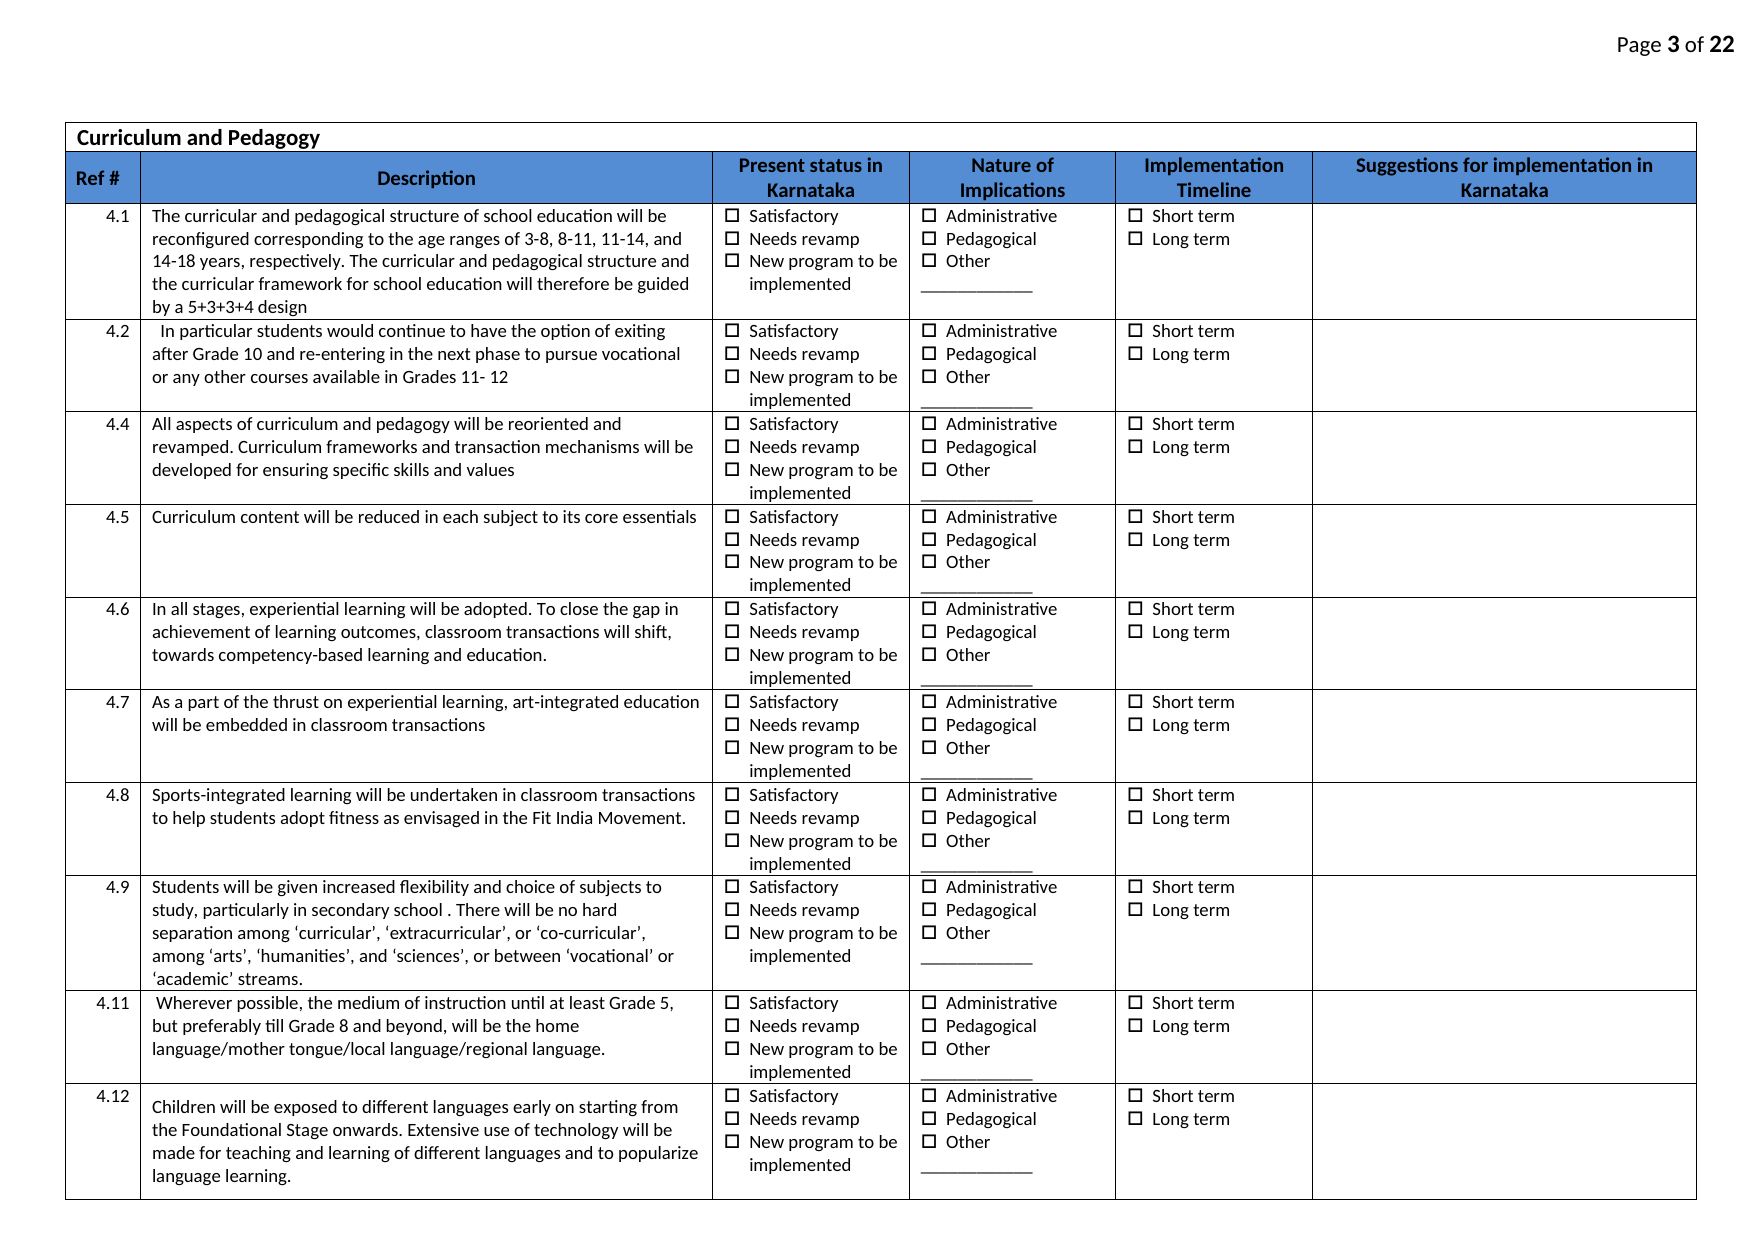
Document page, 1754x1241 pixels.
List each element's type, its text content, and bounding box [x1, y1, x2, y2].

table_cell 4.12 [66, 1084, 140, 1199]
table_cell Administrative Pedagogical Other ____________ [910, 204, 1115, 318]
table_cell 4.9 [66, 876, 140, 990]
table_cell 4.11 [66, 991, 140, 1083]
table_cell 4.6 [66, 598, 140, 689]
table_cell [1313, 412, 1696, 504]
table_cell Administrative Pedagogical Other ____________ [910, 991, 1115, 1083]
table_cell Administrative Pedagogical Other ____________ [910, 876, 1115, 990]
table_cell Students will be given increased flexibility and choice of subjects to study, particularly in secondary school . There will be no hard separation among ‘curricular’, ‘extracurricular’, or ‘co-curricular’, among ‘arts’, ‘humanities’, and ‘sciences’, or between ‘vocational’ or ‘academic’ streams. [141, 876, 712, 990]
table_cell [1313, 598, 1696, 689]
table_cell Curriculum content will be reduced in each subject to its core essentials [141, 505, 712, 597]
table_cell 4.8 [66, 783, 140, 875]
table_cell Implementation Timeline [1116, 152, 1312, 203]
table_cell 4.1 [66, 204, 140, 318]
table_cell All aspects of curriculum and pedagogy will be reoriented and revamped. Curriculum frameworks and transaction mechanisms will be developed for ensuring specific skills and values [141, 412, 712, 504]
table_cell In all stages, experiential learning will be adopted. To close the gap in achievement of learning outcomes, classroom transactions will shift, towards competency-based learning and education. [141, 598, 712, 689]
table_cell Satisfactory Needs revamp New program to be implemented [713, 598, 909, 689]
table_cell In particular students would continue to have the option of exiting after Grade 10 and re-entering in the next phase to pursue vocational or any other courses available in Grades 11- 12 [141, 320, 712, 411]
table_cell Present status in Karnataka [713, 152, 909, 203]
table_cell Suggestions for implementation in Karnataka [1313, 152, 1696, 203]
table_cell Short term Long term [1116, 598, 1312, 689]
table_cell Ref # [66, 152, 140, 203]
table_cell [1313, 690, 1696, 782]
table_cell Administrative Pedagogical Other ____________ [910, 783, 1115, 875]
table_cell Satisfactory Needs revamp New program to be implemented [713, 320, 909, 411]
table_cell Wherever possible, the medium of instruction until at least Grade 5, but preferably till Grade 8 and beyond, will be the home language/mother tongue/local language/regional language. [141, 991, 712, 1083]
table_cell Nature of Implications [910, 152, 1115, 203]
table_cell Short term Long term [1116, 991, 1312, 1083]
table_cell The curricular and pedagogical structure of school education will be reconfigured corresponding to the age ranges of 3-8, 8-11, 11-14, and 14-18 years, respectively. The curricular and pedagogical structure and the curricular framework for school education will therefore be guided by a 5+3+3+4 design [141, 204, 712, 318]
table_cell [1313, 991, 1696, 1083]
table_cell 4.7 [66, 690, 140, 782]
table_cell Satisfactory Needs revamp New program to be implemented [713, 783, 909, 875]
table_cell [713, 1084, 909, 1199]
table_cell [1313, 783, 1696, 875]
table_cell 4.4 [66, 412, 140, 504]
table_header Curriculum and Pedagogy [66, 123, 1696, 151]
table_cell [1313, 505, 1696, 597]
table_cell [910, 1084, 1115, 1199]
table_cell Short term Long term [1116, 505, 1312, 597]
table_cell Short term Long term [1116, 412, 1312, 504]
table_cell Short term Long term [1116, 783, 1312, 875]
table_cell 4.2 [66, 320, 140, 411]
table_cell Administrative Pedagogical Other ____________ [910, 598, 1115, 689]
table_cell [1313, 876, 1696, 990]
table_cell Children will be exposed to different languages early on starting from the Foundational Stage onwards. Extensive use of technology will be made for teaching and learning of different languages and to popularize language learning. [141, 1084, 712, 1199]
table_cell Short term Long term [1116, 690, 1312, 782]
table_cell Satisfactory Needs revamp New program to be implemented [713, 876, 909, 990]
table_cell Sports-integrated learning will be undertaken in classroom transactions to help students adopt fitness as envisaged in the Fit India Movement. [141, 783, 712, 875]
table_cell 4.5 [66, 505, 140, 597]
table_cell Administrative Pedagogical Other ____________ [910, 412, 1115, 504]
table_cell Satisfactory Needs revamp New program to be implemented [713, 412, 909, 504]
table_cell As a part of the thrust on experiential learning, art-integrated education will be embedded in classroom transactions [141, 690, 712, 782]
table_cell Satisfactory Needs revamp New program to be implemented [713, 991, 909, 1083]
table_cell Short term Long term [1116, 876, 1312, 990]
table_cell Administrative Pedagogical Other ____________ [910, 690, 1115, 782]
table_cell Satisfactory Needs revamp New program to be implemented [713, 505, 909, 597]
table_cell Administrative Pedagogical Other ____________ [910, 320, 1115, 411]
table_cell Satisfactory Needs revamp New program to be implemented [713, 204, 909, 318]
table_cell Satisfactory Needs revamp New program to be implemented [713, 690, 909, 782]
table_cell Description [141, 152, 712, 203]
table_cell [1313, 204, 1696, 318]
table_cell Short term Long term [1116, 204, 1312, 318]
table_cell Administrative Pedagogical Other ____________ [910, 505, 1115, 597]
table_cell [1313, 1084, 1696, 1199]
table_cell [1313, 320, 1696, 411]
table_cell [1116, 1084, 1312, 1199]
table_cell Short term Long term [1116, 320, 1312, 411]
